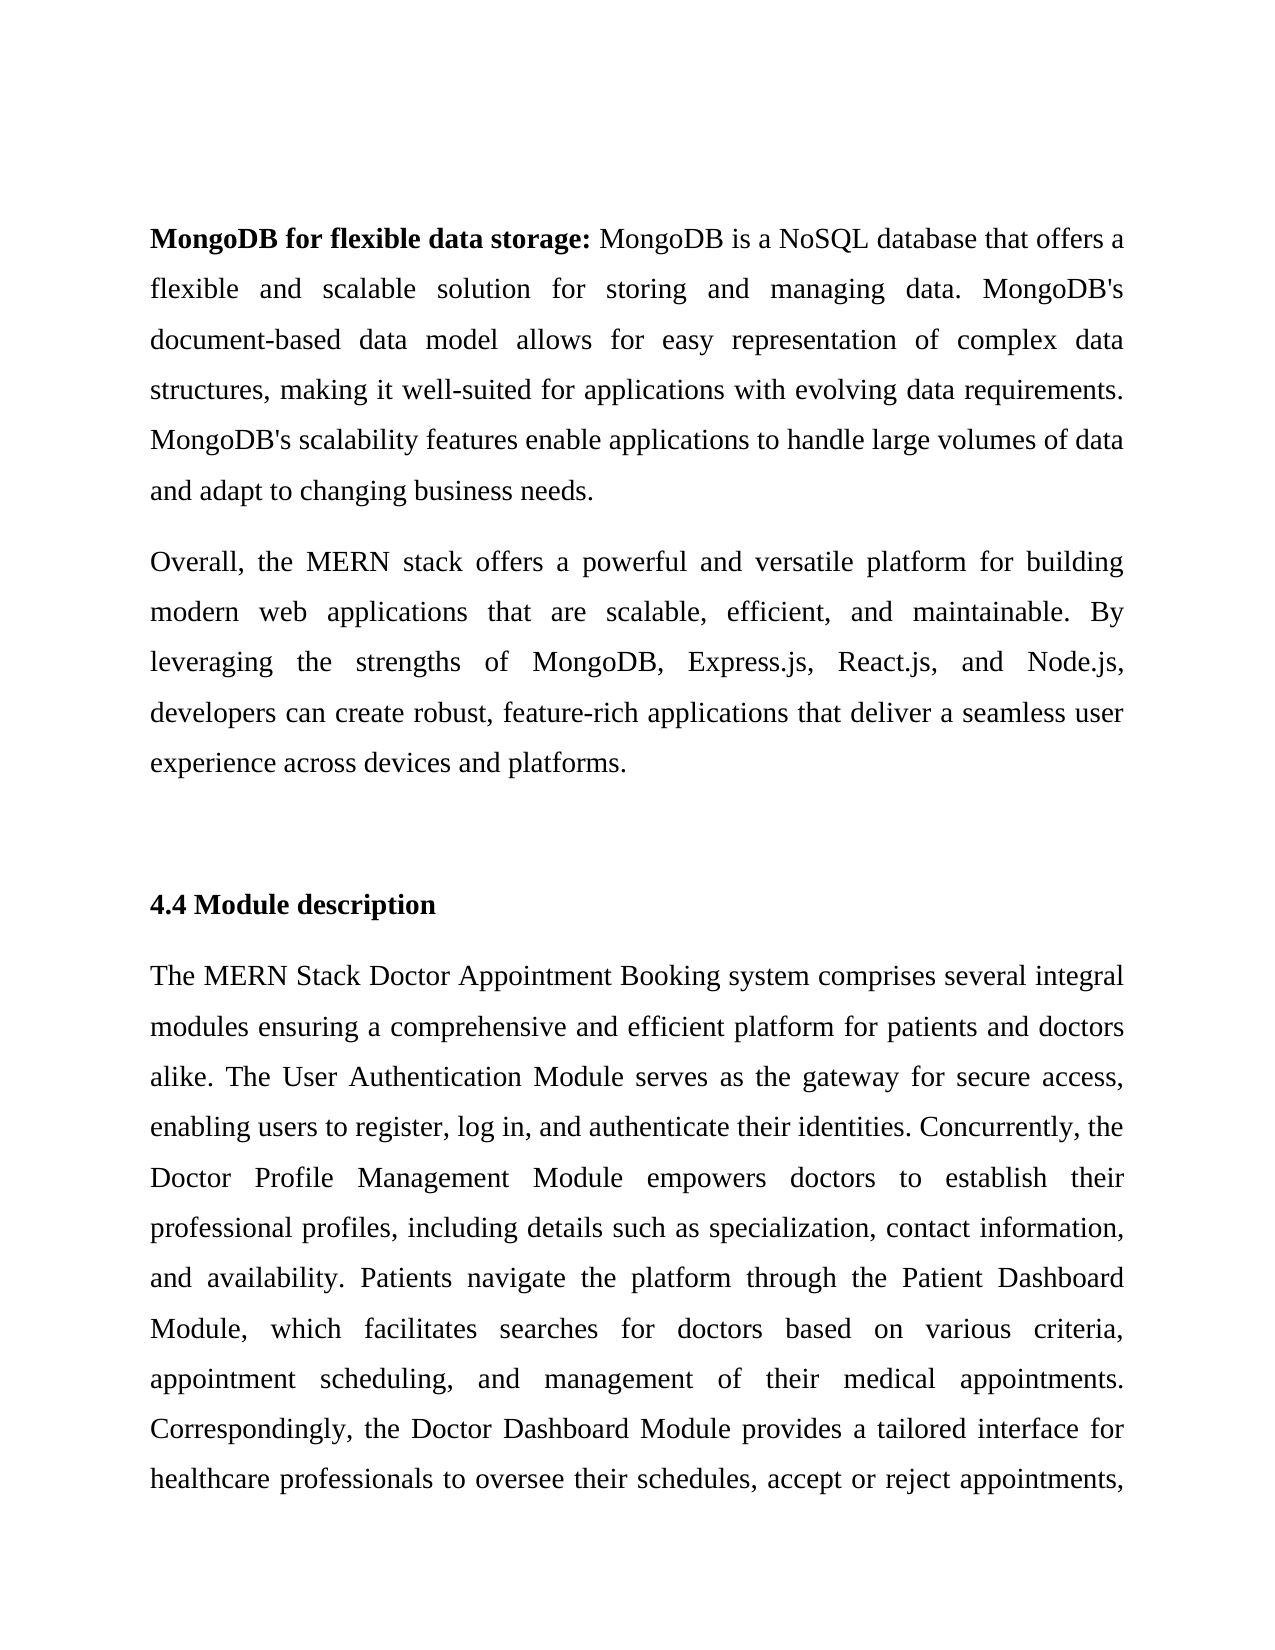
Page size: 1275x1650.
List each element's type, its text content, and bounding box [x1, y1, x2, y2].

text 4.4 Module description [150, 887, 1125, 921]
text Overall, the MERN stack offers a powerful and versatile platform for building modern web applications that are scalable, efficient, and maintainable. By leveraging the strengths of MongoDB, Express.js, React.js, and Node.js, developers can create robust, feature-rich applications that deliver a seamless user experience across devices and platforms. [150, 544, 1125, 779]
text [150, 958, 1125, 1495]
text MongoDB for flexible data storage: MongoDB is a NoSQL database that offers a flexible and scalable solution for storing and managing data. MongoDB's document-based data model allows for easy representation of complex data structures, making it well-suited for applications with evolving data requirements. MongoDB's scalability features enable applications to handle large volumes of data and adapt to changing business needs. [150, 221, 1125, 506]
